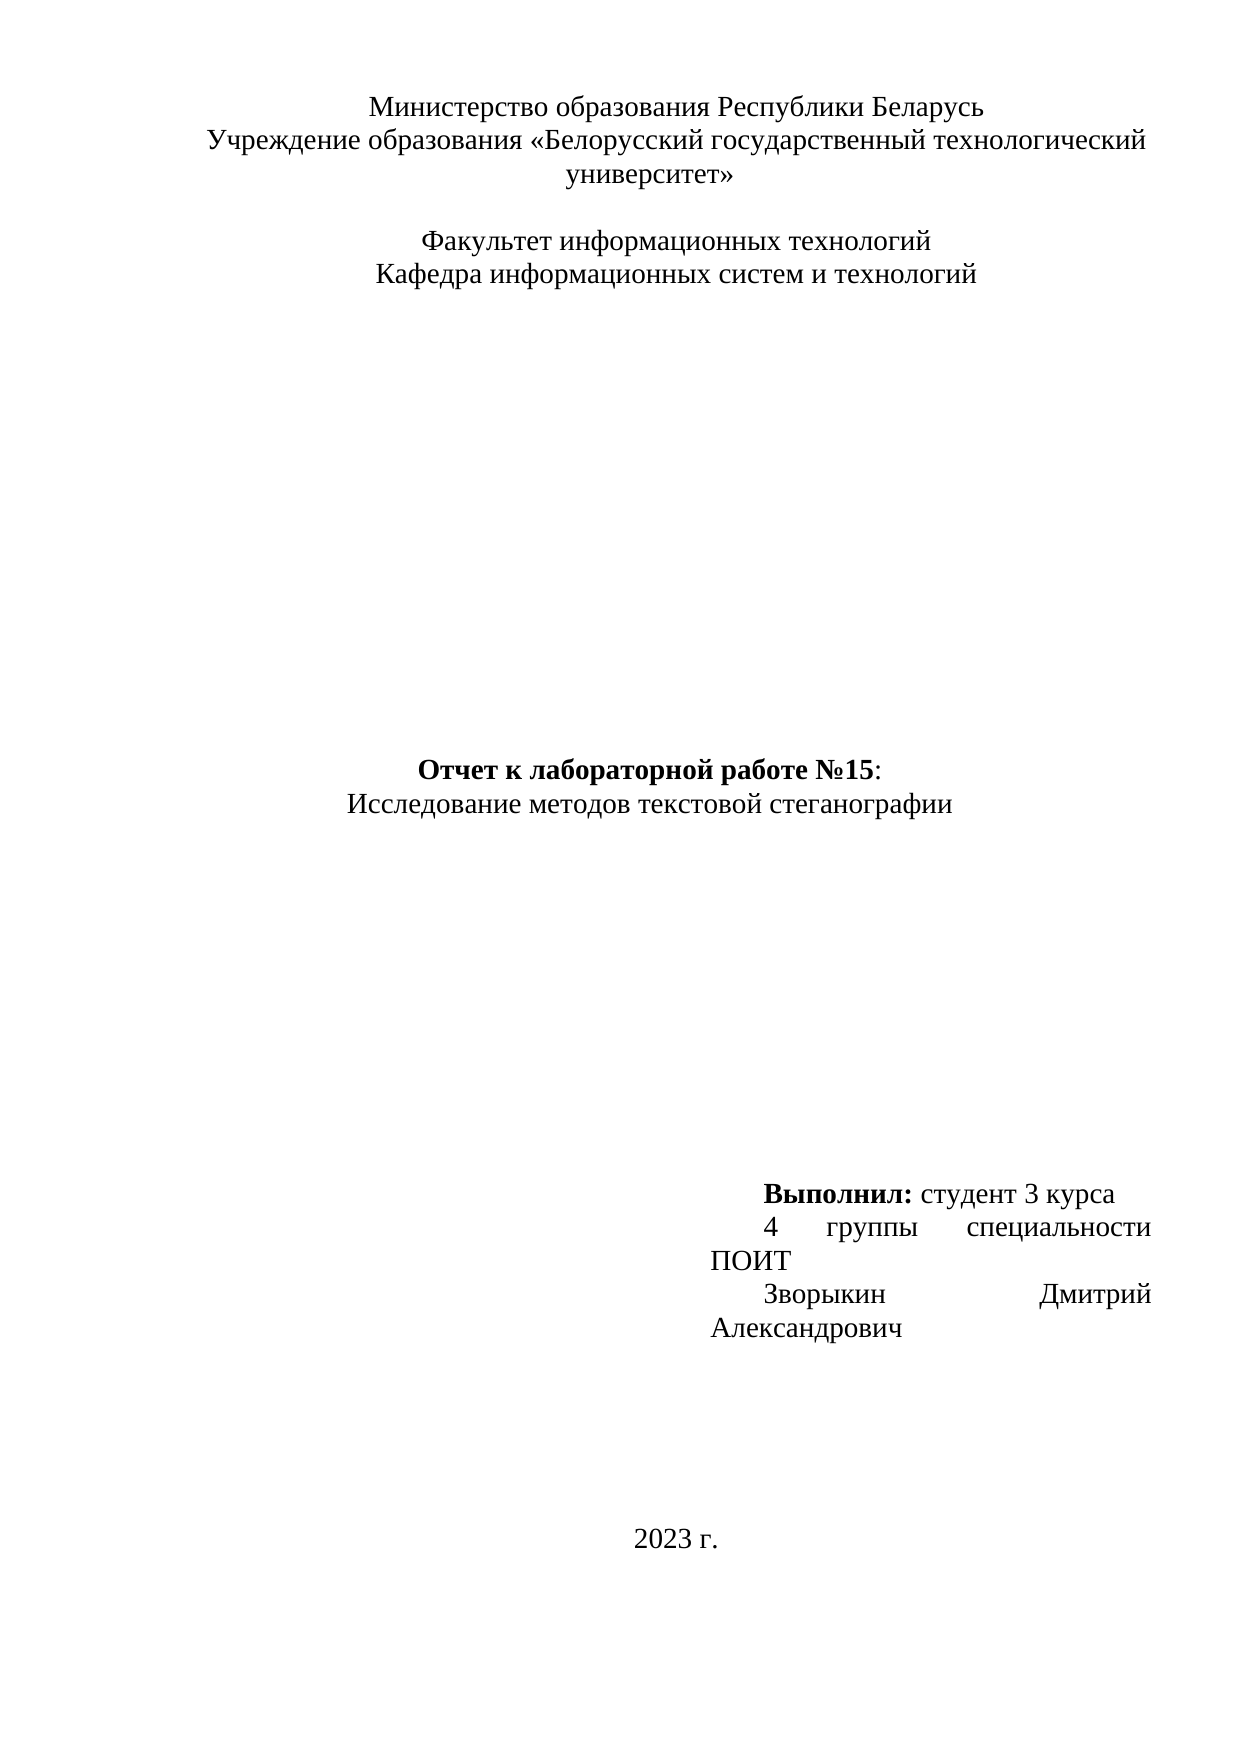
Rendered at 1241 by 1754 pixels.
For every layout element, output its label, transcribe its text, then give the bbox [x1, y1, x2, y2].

text Учреждение образования «Белорусский государственный технологический университет» [148, 122, 1152, 189]
text Министерство образования Республики Беларусь [148, 89, 1152, 122]
text Кафедра информационных систем и технологий [148, 256, 1152, 290]
text Выполнил: студент 3 курса [710, 1176, 1152, 1209]
text Факультет информационных технологий [148, 223, 1152, 256]
text Исследование методов текстовой стеганографии [148, 786, 1152, 819]
text 4 группы специальности ПОИТ [710, 1209, 1152, 1276]
text Зворыкин Дмитрий Александрович [710, 1276, 1152, 1343]
text Отчет к лабораторной работе №15: [148, 752, 1152, 786]
text 2023 г. [148, 1522, 1152, 1555]
